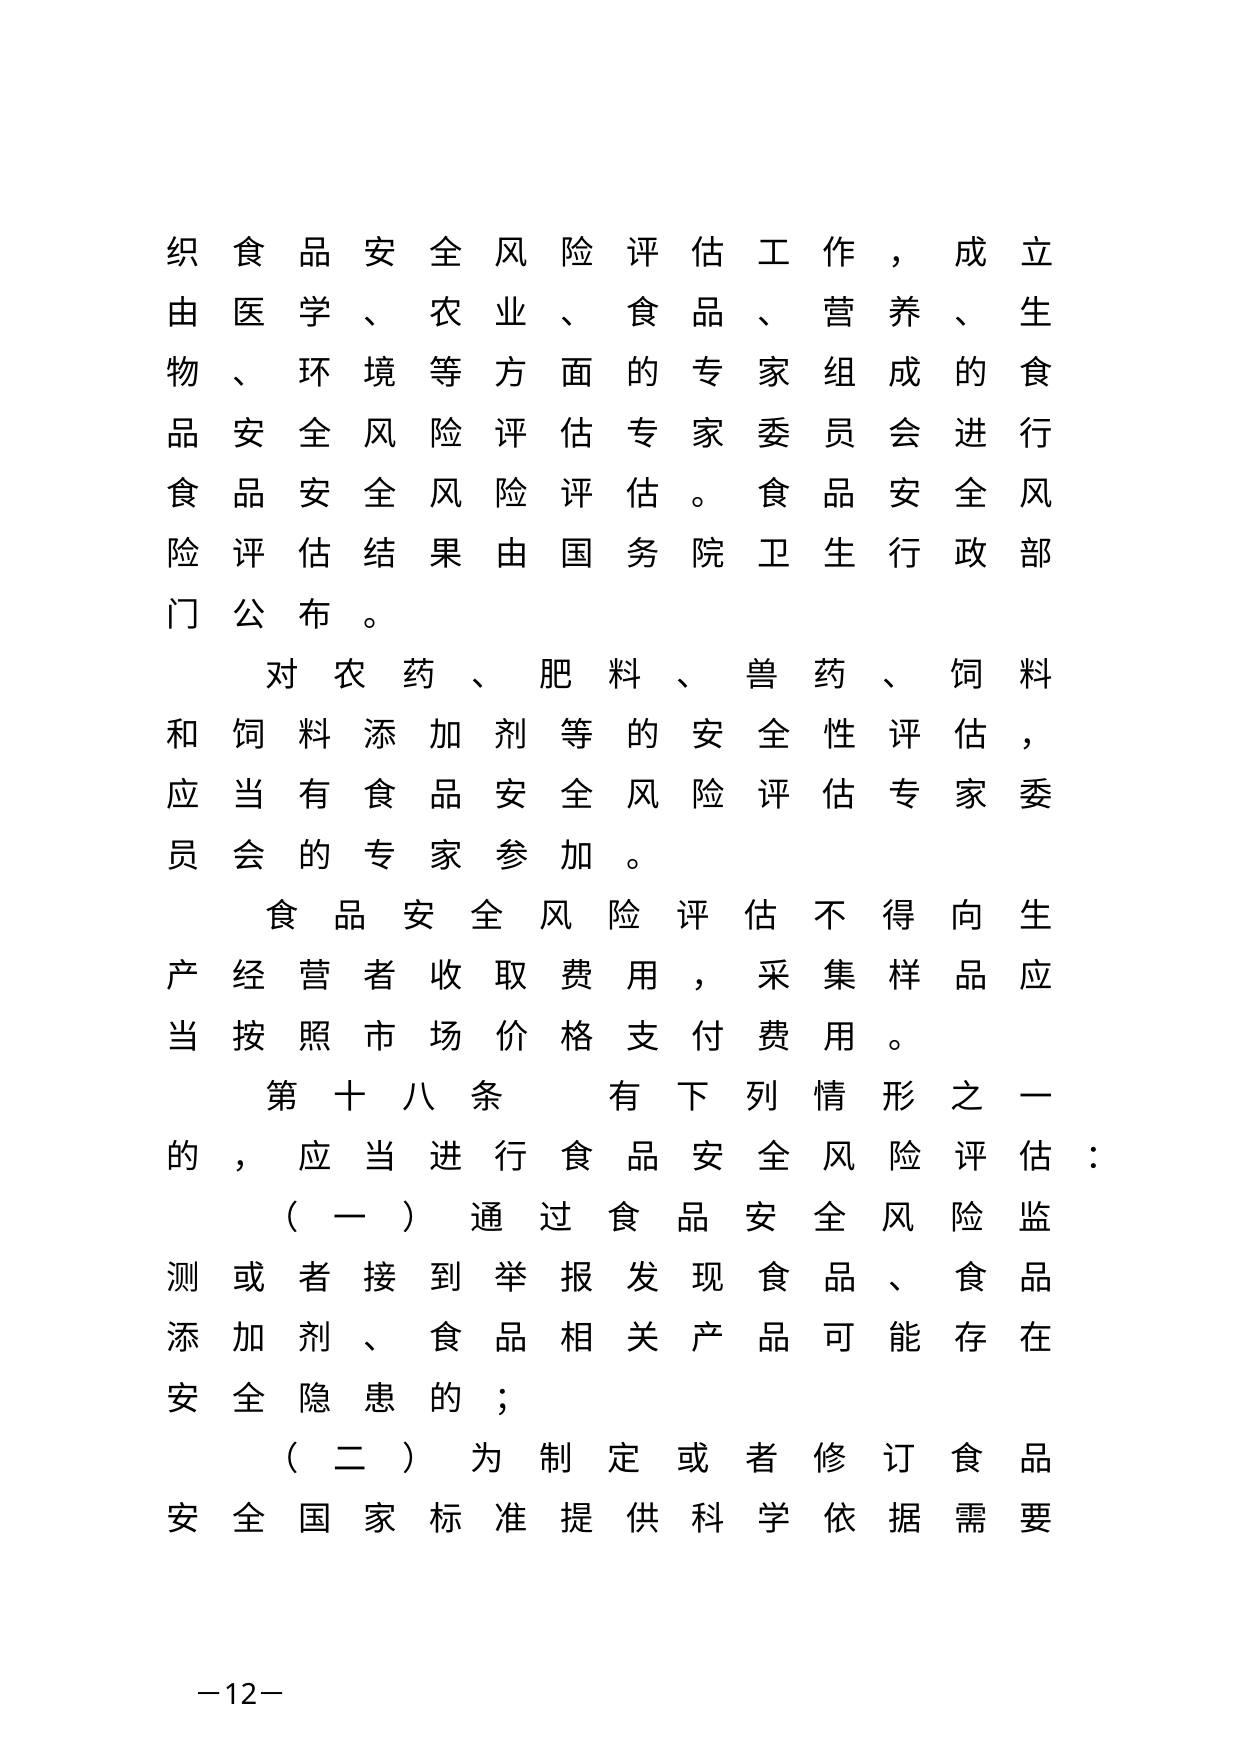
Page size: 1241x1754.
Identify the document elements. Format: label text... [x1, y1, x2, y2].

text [167, 219, 1085, 642]
text 食品安全风险评估不得向生产经营者收取费用，采集样品应当按照市场价格支付费用。 [167, 883, 1085, 1064]
text （一）通过食品安全风险监测或者接到举报发现食品、食品添加剂、食品相关产品可能存在安全隐患的； [167, 1184, 1085, 1426]
text 第十八条 有下列情形之一的，应当进行食品安全风险评估： [167, 1064, 1085, 1184]
text 对农药、肥料、兽药、饲料和饲料添加剂等的安全性评估，应当有食品安全风险评估专家委员会的专家参加。 [167, 642, 1085, 883]
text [167, 1426, 1085, 1546]
